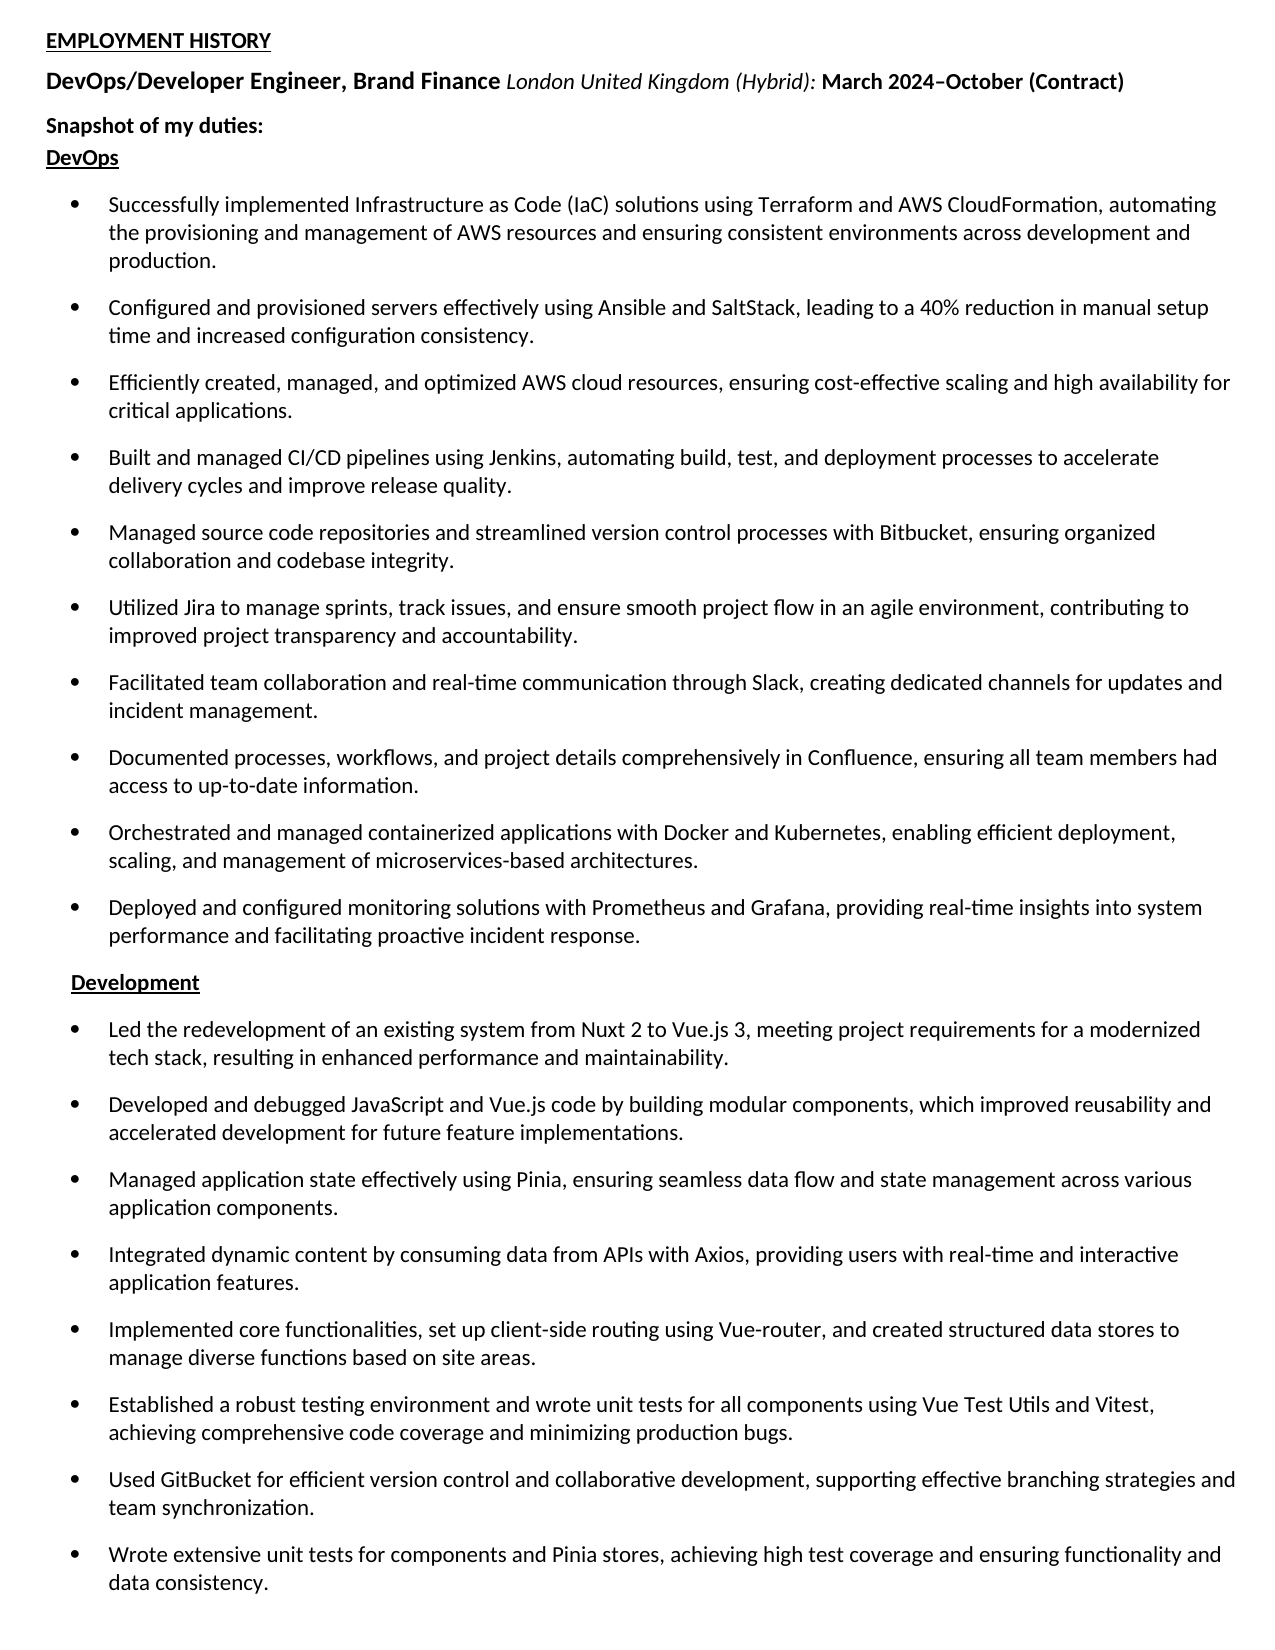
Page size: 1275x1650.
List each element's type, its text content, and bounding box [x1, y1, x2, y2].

text Development [71, 968, 1239, 996]
list Established a robust testing environment and wrote unit tests for all components using Vue Test Utils and Vitest, achieving comprehensive code coverage and minimizing production bugs. [71, 1390, 1239, 1446]
text DevOps/Developer Engineer, Brand Finance London United Kingdom (Hybrid): March 2024–October (Contract) [46, 65, 1134, 96]
list Built and managed CI/CD pipelines using Jenkins, automating build, test, and deployment processes to accelerate delivery cycles and improve release quality. [71, 443, 1239, 499]
list Led the redevelopment of an existing system from Nuxt 2 to Vue.js 3, meeting project requirements for a modernized tech stack, resulting in enhanced performance and maintainability. [71, 1015, 1239, 1071]
list Orchestrated and managed containerized applications with Docker and Kubernetes, enabling efficient deployment, scaling, and management of microservices-based architectures. [71, 818, 1239, 874]
subtitle DevOps [46, 143, 1239, 171]
list Documented processes, workflows, and project details comprehensively in Confluence, ensuring all team members had access to up-to-date information. [71, 743, 1239, 799]
list Implemented core functionalities, set up client-side routing using Vue-router, and created structured data stores to manage diverse functions based on site areas. [71, 1315, 1239, 1371]
list Utilized Jira to manage sprints, track issues, and ensure smooth project flow in an agile environment, contributing to improved project transparency and accountability. [71, 593, 1239, 649]
list Configured and provisioned servers effectively using Ansible and SaltStack, leading to a 40% reduction in manual setup time and increased configuration consistency. [71, 293, 1239, 349]
list Deployed and configured monitoring solutions with Prometheus and Grafana, providing real-time insights into system performance and facilitating proactive incident response. [71, 893, 1239, 949]
list Successfully implemented Infrastructure as Code (IaC) solutions using Terraform and AWS CloudFormation, automating the provisioning and management of AWS resources and ensuring consistent environments across development and production. [71, 190, 1239, 274]
list Integrated dynamic content by consuming data from APIs with Axios, providing users with real-time and interactive application features. [71, 1240, 1239, 1296]
list Developed and debugged JavaScript and Vue.js code by building modular components, which improved reusability and accelerated development for future feature implementations. [71, 1090, 1239, 1146]
list Managed application state effectively using Pinia, ensuring seamless data flow and state management across various application components. [71, 1165, 1239, 1221]
list Wrote extensive unit tests for components and Pinia stores, achieving high test coverage and ensuring functionality and data consistency. [71, 1540, 1239, 1596]
list Efficiently created, managed, and optimized AWS cloud resources, ensuring cost-effective scaling and high availability for critical applications. [71, 368, 1239, 424]
list Facilitated team collaboration and real-time communication through Slack, creating dedicated channels for updates and incident management. [71, 668, 1239, 724]
list Managed source code repositories and streamlined version control processes with Bitbucket, ensuring organized collaboration and codebase integrity. [71, 518, 1239, 574]
subtitle EMPLOYMENT HISTORY [46, 27, 1239, 55]
list Used GitBucket for efficient version control and collaborative development, supporting effective branching strategies and team synchronization. [71, 1465, 1239, 1521]
text Snapshot of my duties: [46, 111, 1134, 139]
